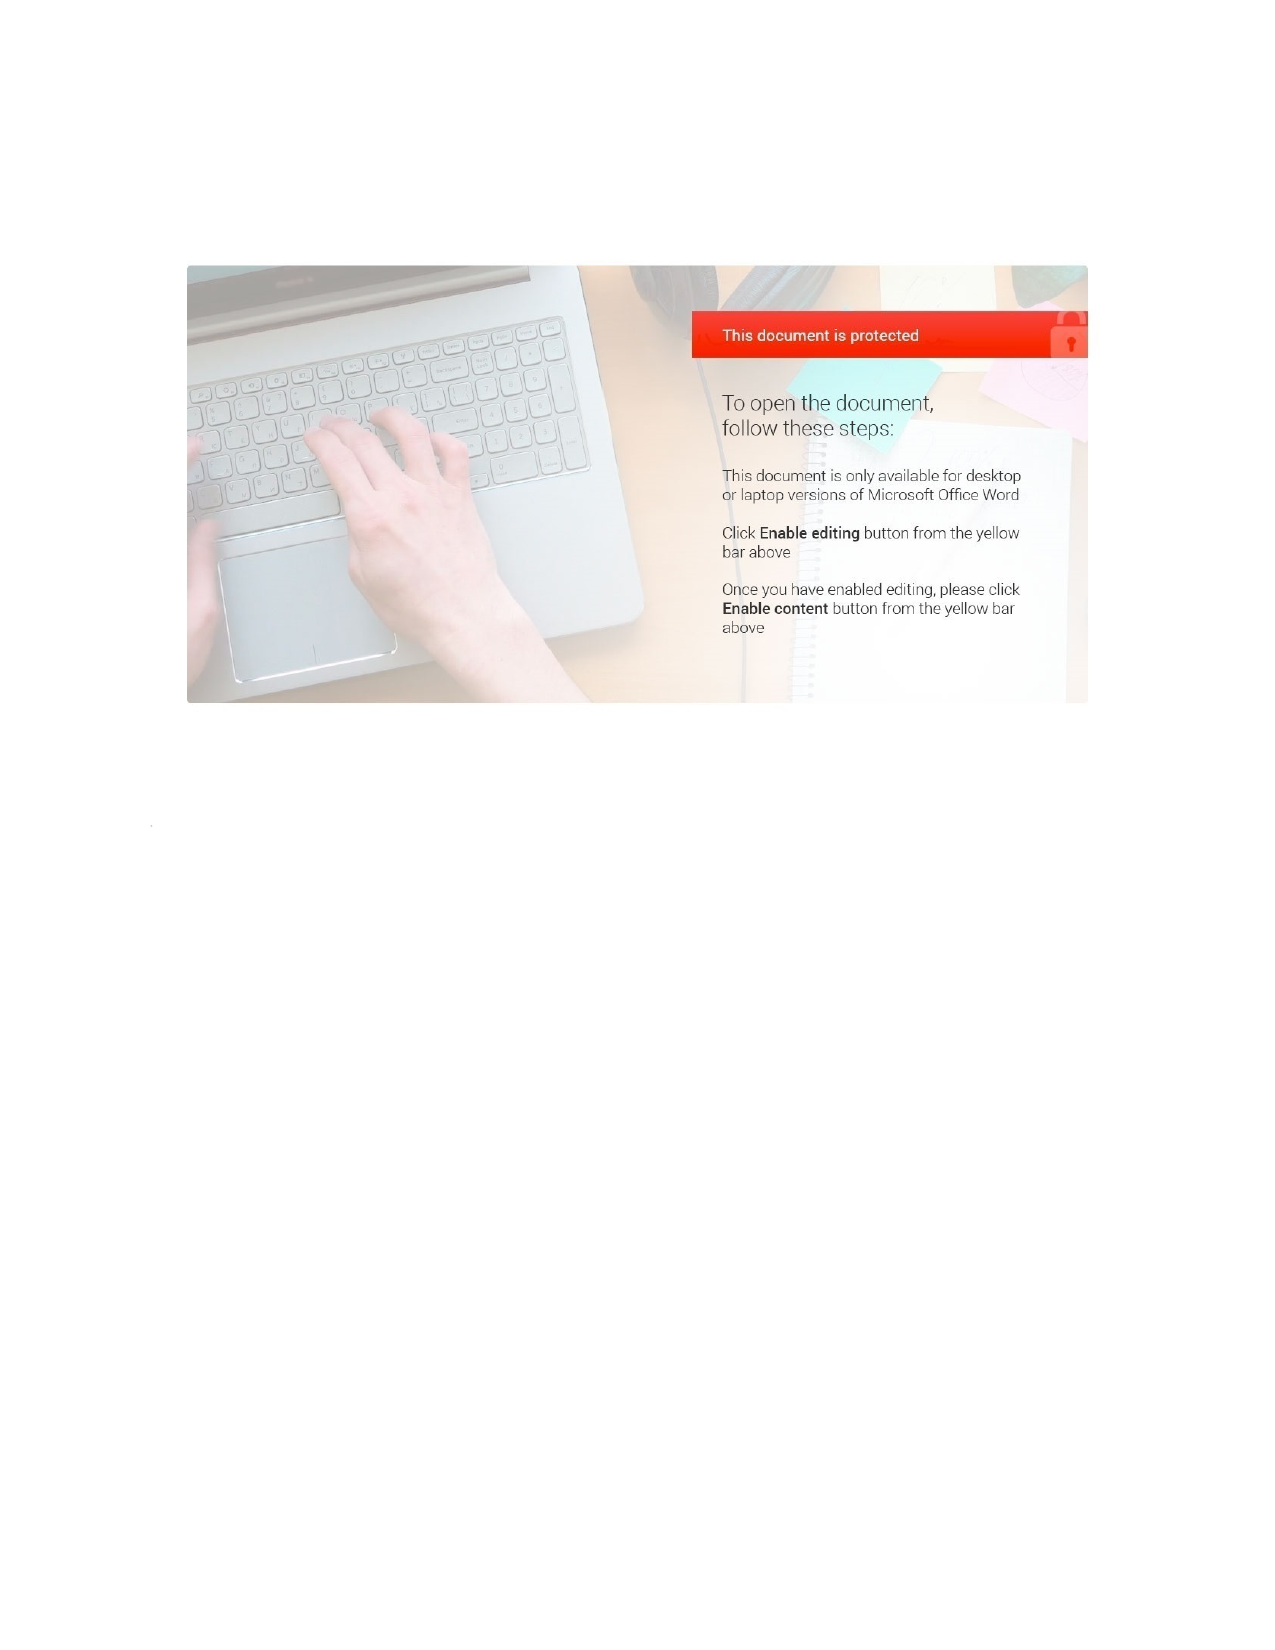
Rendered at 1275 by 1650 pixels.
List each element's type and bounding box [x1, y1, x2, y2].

picture [150, 150, 1124, 760]
